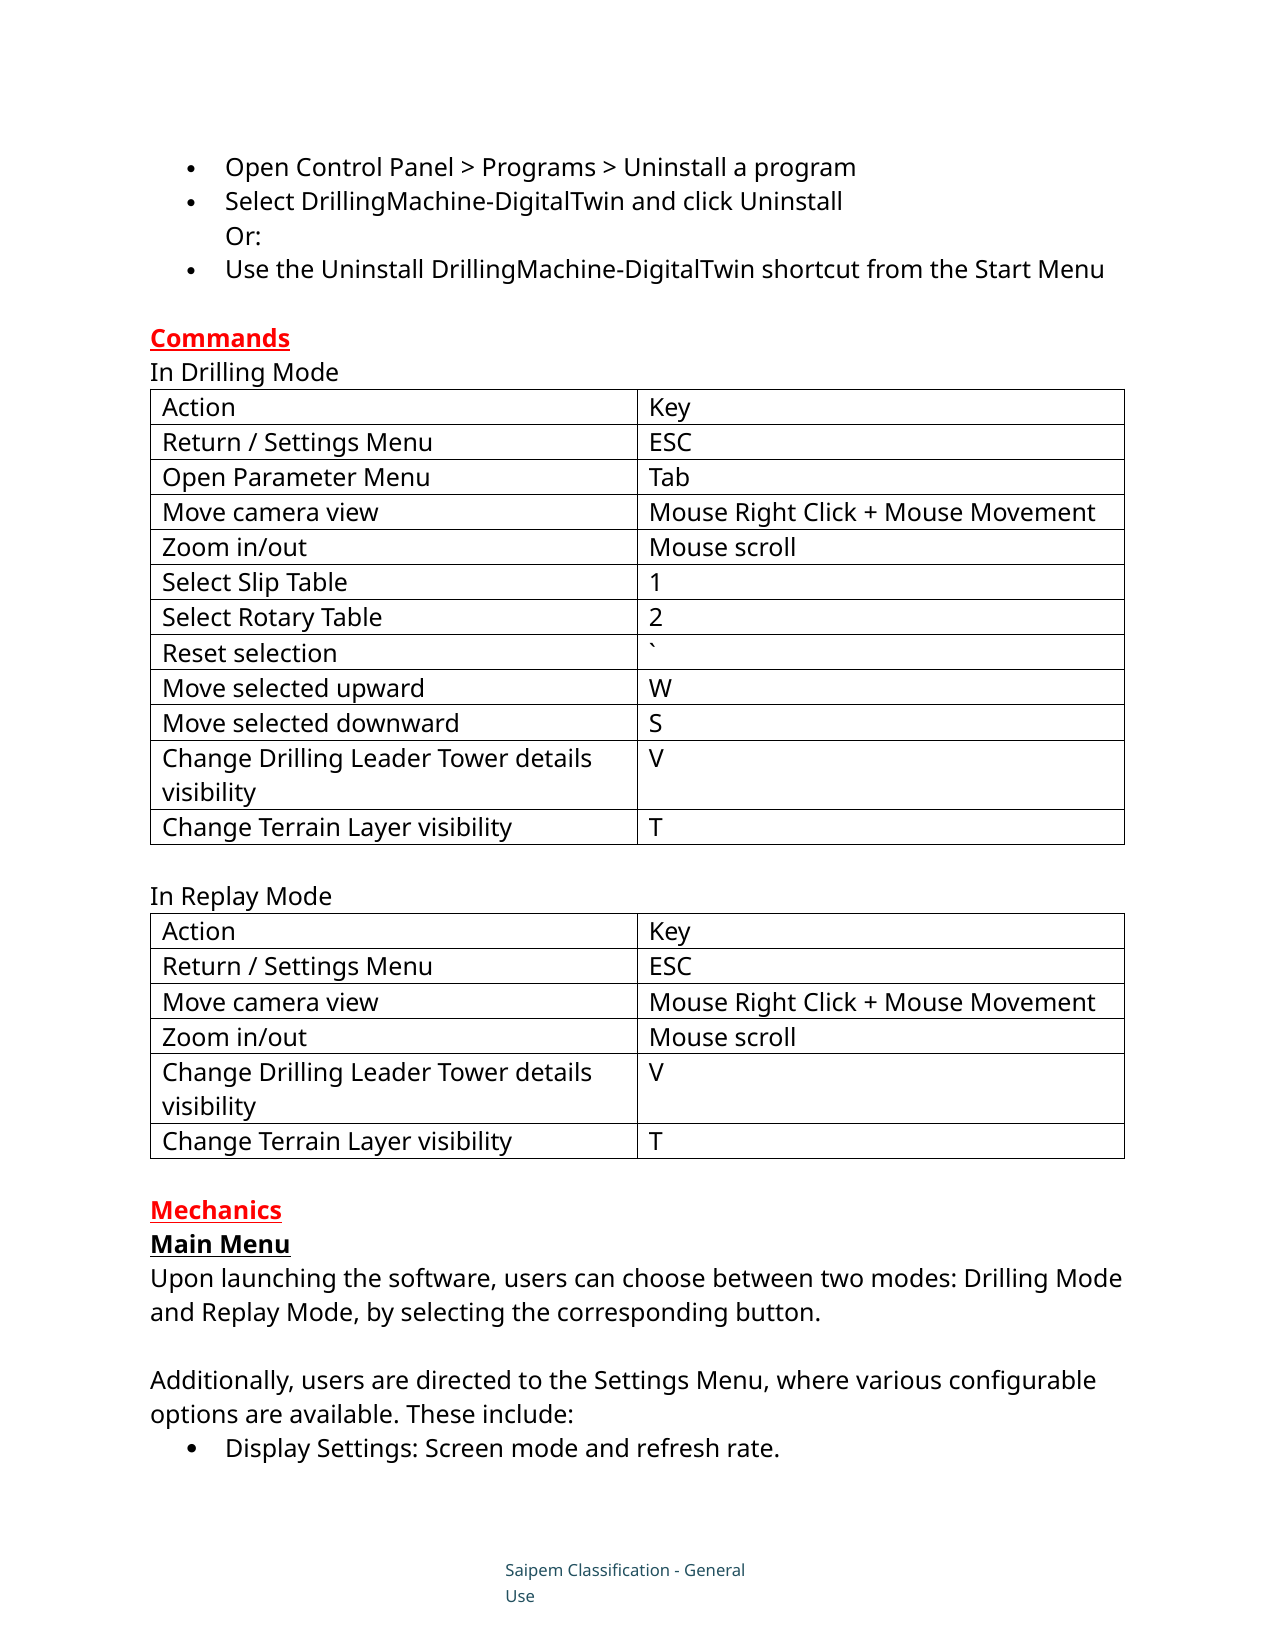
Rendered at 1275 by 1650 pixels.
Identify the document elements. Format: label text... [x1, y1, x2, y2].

table_cell Move camera view [151, 984, 637, 1018]
table_header Action [151, 390, 637, 423]
text Main Menu [150, 1227, 1125, 1261]
table_cell V [638, 741, 1124, 809]
table_cell Mouse scroll [638, 1019, 1124, 1053]
table_cell Open Parameter Menu [151, 460, 637, 494]
table_cell Zoom in/out [151, 530, 637, 564]
text Commands [150, 320, 1125, 354]
table_cell Select Slip Table [151, 565, 637, 599]
table_cell T [638, 1124, 1124, 1158]
table_cell ` [638, 635, 1124, 669]
table_cell Change Drilling Leader Tower details visibility [151, 741, 637, 809]
table_cell Move selected downward [151, 705, 637, 739]
table_header Key [638, 914, 1124, 948]
table_cell Return / Settings Menu [151, 425, 637, 459]
table_cell Reset selection [151, 635, 637, 669]
table_cell 2 [638, 600, 1124, 634]
table_header Action [151, 914, 637, 948]
text In Drilling Mode [150, 354, 1125, 388]
table_cell ESC [638, 949, 1124, 983]
text In Replay Mode [150, 879, 1125, 913]
table_cell Mouse Right Click + Mouse Movement [638, 495, 1124, 529]
table_cell Mouse scroll [638, 530, 1124, 564]
table_cell 1 [638, 565, 1124, 599]
text Additionally, users are directed to the Settings Menu, where various configurable options are available. These include: [150, 1363, 1125, 1431]
table_cell Tab [638, 460, 1124, 494]
list Display Settings: Screen mode and refresh rate. [187, 1431, 1125, 1465]
table_cell V [638, 1054, 1124, 1122]
table_cell Return / Settings Menu [151, 949, 637, 983]
table_cell ESC [638, 425, 1124, 459]
table_cell Select Rotary Table [151, 600, 637, 634]
list Open Control Panel > Programs > Uninstall a program [187, 150, 1125, 184]
list Use the Uninstall DrillingMachine-DigitalTwin shortcut from the Start Menu [187, 252, 1125, 286]
table_cell Change Drilling Leader Tower details visibility [151, 1054, 637, 1122]
table_cell Change Terrain Layer visibility [151, 810, 637, 844]
table_header Key [638, 390, 1124, 423]
table_cell Change Terrain Layer visibility [151, 1124, 637, 1158]
table_cell S [638, 705, 1124, 739]
table_cell Move camera view [151, 495, 637, 529]
text Upon launching the software, users can choose between two modes: Drilling Mode and Replay Mode, by selecting the corresponding button. [150, 1261, 1125, 1329]
table_cell Mouse Right Click + Mouse Movement [638, 984, 1124, 1018]
text Mechanics [150, 1193, 1125, 1227]
table_cell Move selected upward [151, 670, 637, 704]
table_cell Zoom in/out [151, 1019, 637, 1053]
table_cell W [638, 670, 1124, 704]
list Select DrillingMachine-DigitalTwin and click Uninstall Or: [187, 184, 1125, 252]
table_cell T [638, 810, 1124, 844]
